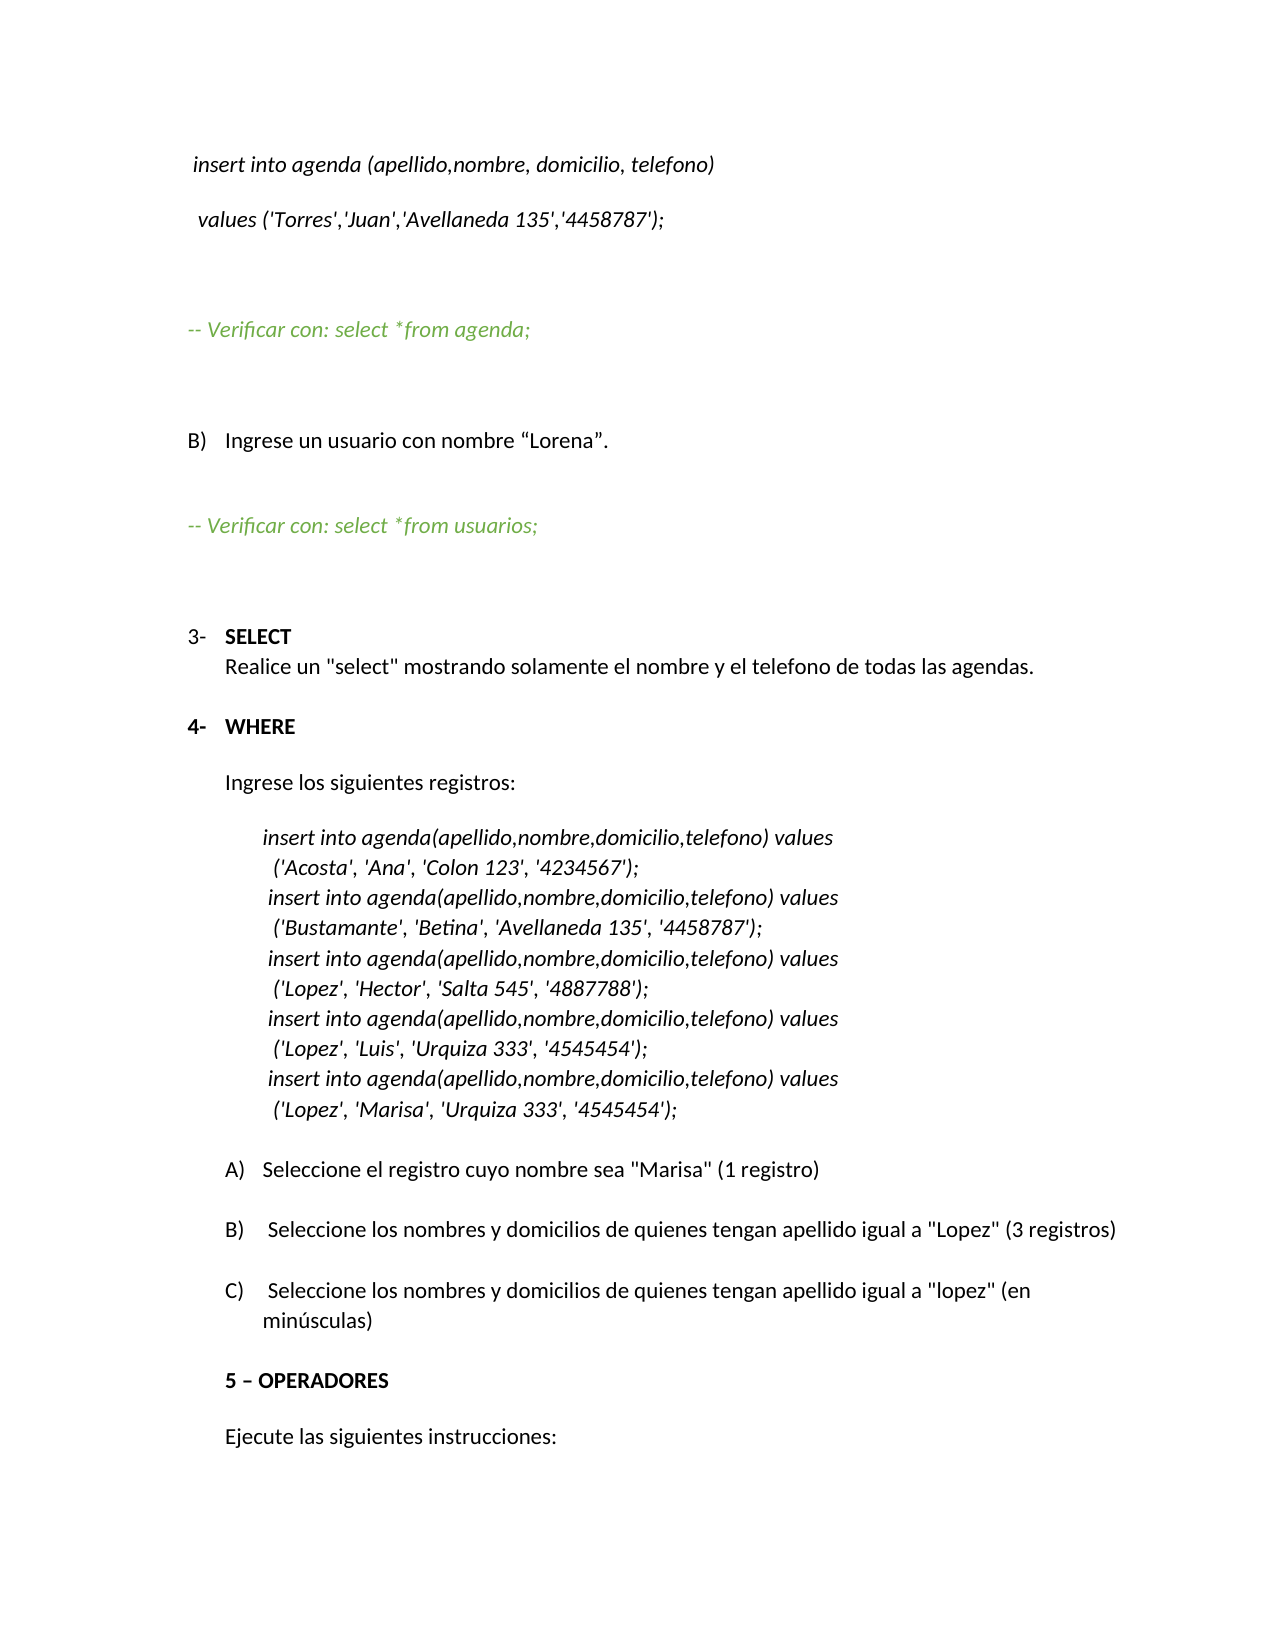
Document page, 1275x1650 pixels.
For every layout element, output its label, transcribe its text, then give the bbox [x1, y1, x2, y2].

list ('Bustamante', 'Betina', 'Avellaneda 135', '4458787'); [262, 913, 1125, 942]
text insert into agenda (apellido,nombre, domicilio, telefono) [187, 150, 1125, 178]
list Ingrese un usuario con nombre “Lorena”. [187, 426, 1125, 454]
list Realice un "select" mostrando solamente el nombre y el telefono de todas las agendas. [225, 652, 1125, 680]
list Seleccione el registro cuyo nombre sea "Marisa" (1 registro) [225, 1155, 1125, 1183]
list ('Acosta', 'Ana', 'Colon 123', '4234567'); [262, 853, 1125, 881]
list SELECT [187, 622, 1125, 650]
list insert into agenda(apellido,nombre,domicilio,telefono) values [262, 823, 1125, 851]
list WHERE [187, 712, 1125, 741]
text -- Verificar con: select *from usuarios; [187, 511, 1125, 539]
list ('Lopez', 'Marisa', 'Urquiza 333', '4545454'); [262, 1095, 1125, 1123]
text values ('Torres','Juan','Avellaneda 135','4458787'); [187, 205, 1125, 233]
list insert into agenda(apellido,nombre,domicilio,telefono) values [262, 1064, 1125, 1093]
text -- Verificar con: select *from agenda; [187, 316, 1125, 344]
list Seleccione los nombres y domicilios de quienes tengan apellido igual a "lopez" (en minúsculas) [225, 1276, 1125, 1334]
list insert into agenda(apellido,nombre,domicilio,telefono) values [262, 1004, 1125, 1032]
list Seleccione los nombres y domicilios de quienes tengan apellido igual a "Lopez" (3 registros) [225, 1216, 1125, 1244]
list ('Lopez', 'Luis', 'Urquiza 333', '4545454'); [262, 1034, 1125, 1062]
text Ejecute las siguientes instrucciones: [225, 1422, 1125, 1450]
list ('Lopez', 'Hector', 'Salta 545', '4887788'); [262, 974, 1125, 1002]
list 5 – OPERADORES [225, 1367, 1125, 1395]
list insert into agenda(apellido,nombre,domicilio,telefono) values [262, 944, 1125, 972]
text Ingrese los siguientes registros: [225, 768, 1125, 796]
list insert into agenda(apellido,nombre,domicilio,telefono) values [262, 883, 1125, 911]
